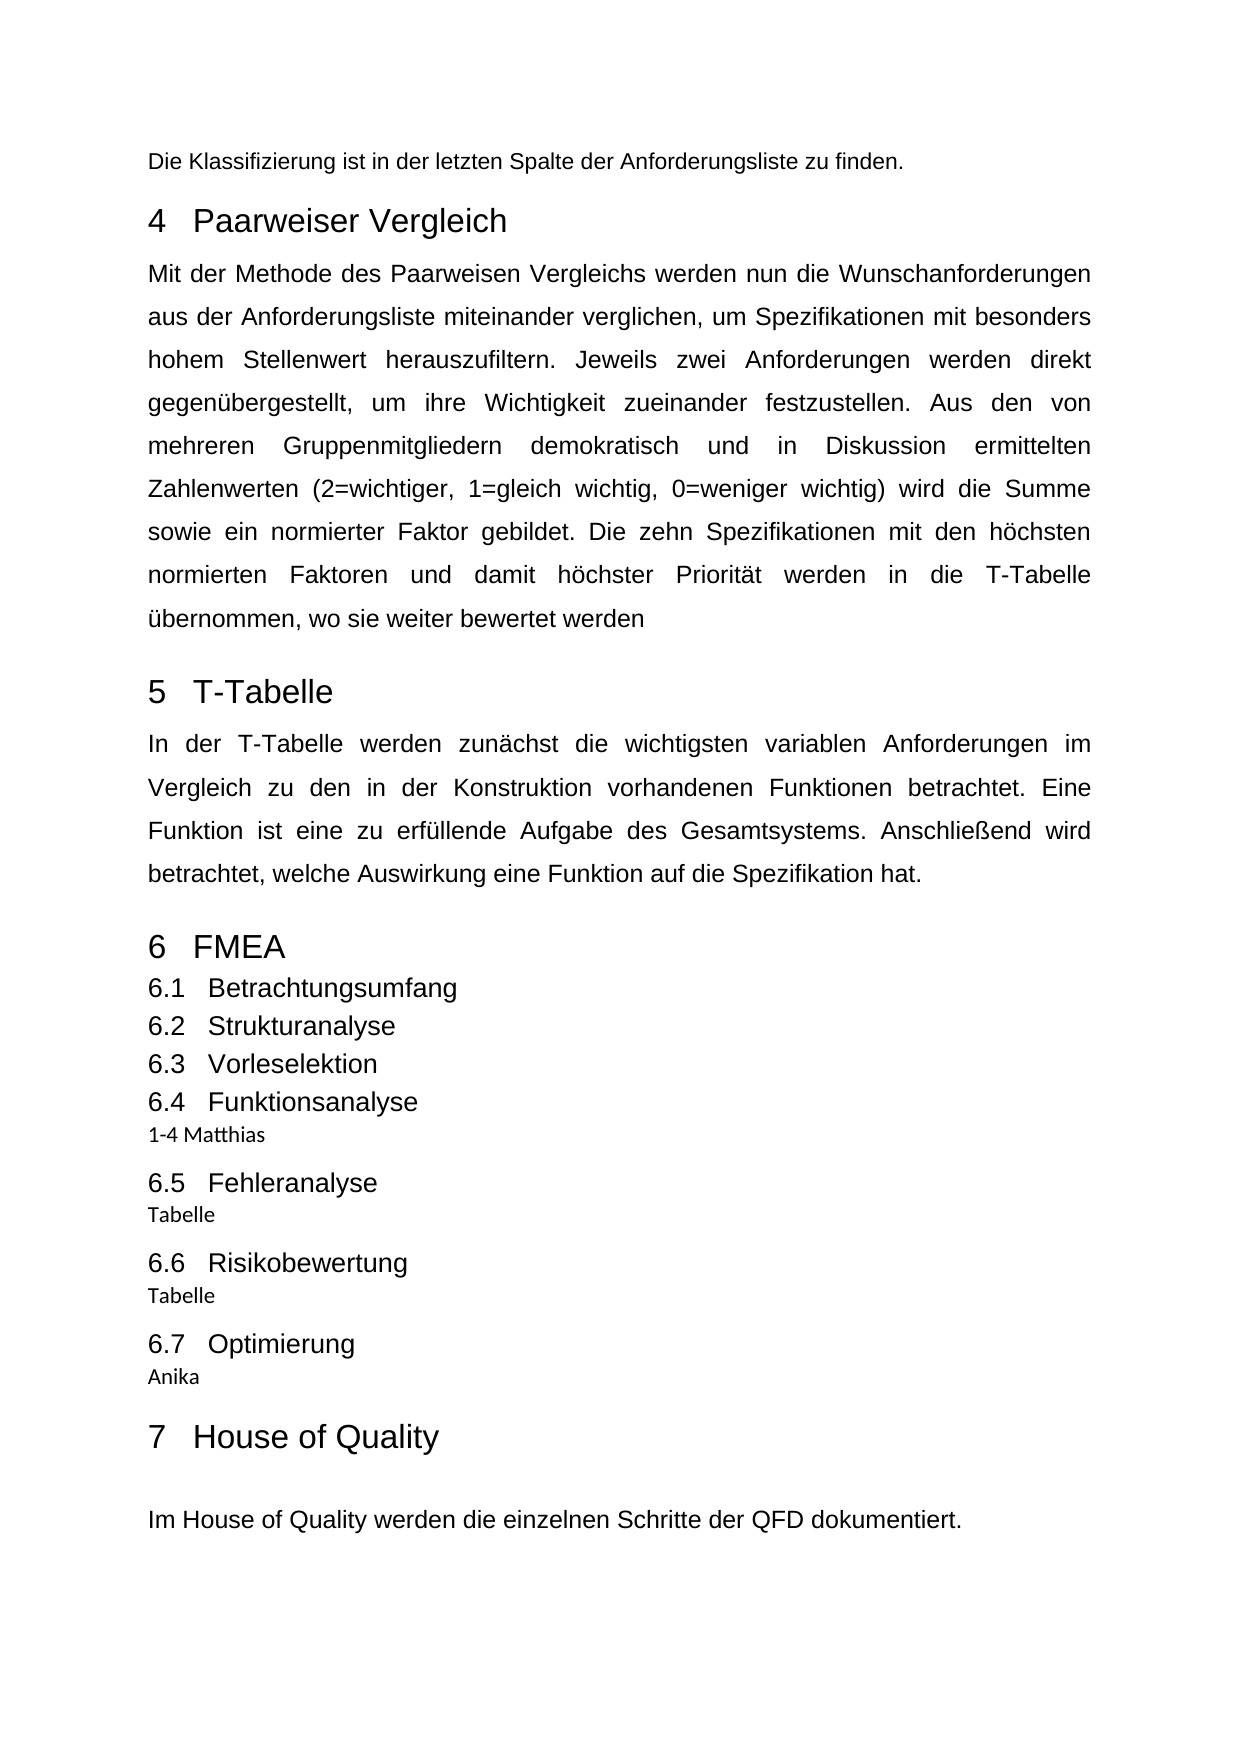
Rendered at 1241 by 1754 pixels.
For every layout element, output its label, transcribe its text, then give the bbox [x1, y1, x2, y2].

subtitle Vorleselektion [148, 1048, 1093, 1079]
subtitle Funktionsanalyse [148, 1086, 1093, 1117]
subtitle Optimierung [148, 1328, 1093, 1359]
subtitle Risikobewertung [148, 1247, 1093, 1279]
subtitle Fehleranalyse [148, 1167, 1093, 1198]
text In der T-Tabelle werden zunächst die wichtigsten variablen Anforderungen im Vergleich zu den in der Konstruktion vorhandenen Funktionen betrachtet. Eine Funktion ist eine zu erfüllende Aufgabe des Gesamtsystems. Anschließend wird betrachtet, welche Auswirkung eine Funktion auf die Spezifikation hat. [148, 729, 1093, 887]
subtitle T-Tabelle [148, 672, 1093, 710]
text Die Klassifizierung ist in der letzten Spalte der Anforderungsliste zu finden. [148, 148, 1093, 174]
subtitle Paarweiser Vergleich [148, 201, 1093, 239]
subtitle House of Quality [148, 1417, 1093, 1456]
subtitle FMEA [148, 927, 1093, 965]
text Tabelle [148, 1281, 1093, 1309]
text Im House of Quality werden die einzelnen Schritte der QFD dokumentiert. [148, 1505, 1093, 1534]
text Anika [148, 1362, 1093, 1390]
text Tabelle [148, 1201, 1093, 1229]
text Mit der Methode des Paarweisen Vergleichs werden nun die Wunschanforderungen aus der Anforderungsliste miteinander verglichen, um Spezifikationen mit besonders hohem Stellenwert herauszufiltern. Jeweils zwei Anforderungen werden direkt gegenübergestellt, um ihre Wichtigkeit zueinander festzustellen. Aus den von mehreren Gruppenmitgliedern demokratisch und in Diskussion ermittelten Zahlenwerten (2=wichtiger, 1=gleich wichtig, 0=weniger wichtig) wird die Summe sowie ein normierter Faktor gebildet. Die zehn Spezifikationen mit den höchsten normierten Faktoren und damit höchster Priorität werden in die T-Tabelle übernommen, wo sie weiter bewertet werden [148, 259, 1093, 632]
subtitle Betrachtungsumfang [148, 972, 1093, 1004]
subtitle Strukturanalyse [148, 1010, 1093, 1042]
text 1-4 Matthias [148, 1120, 1093, 1148]
